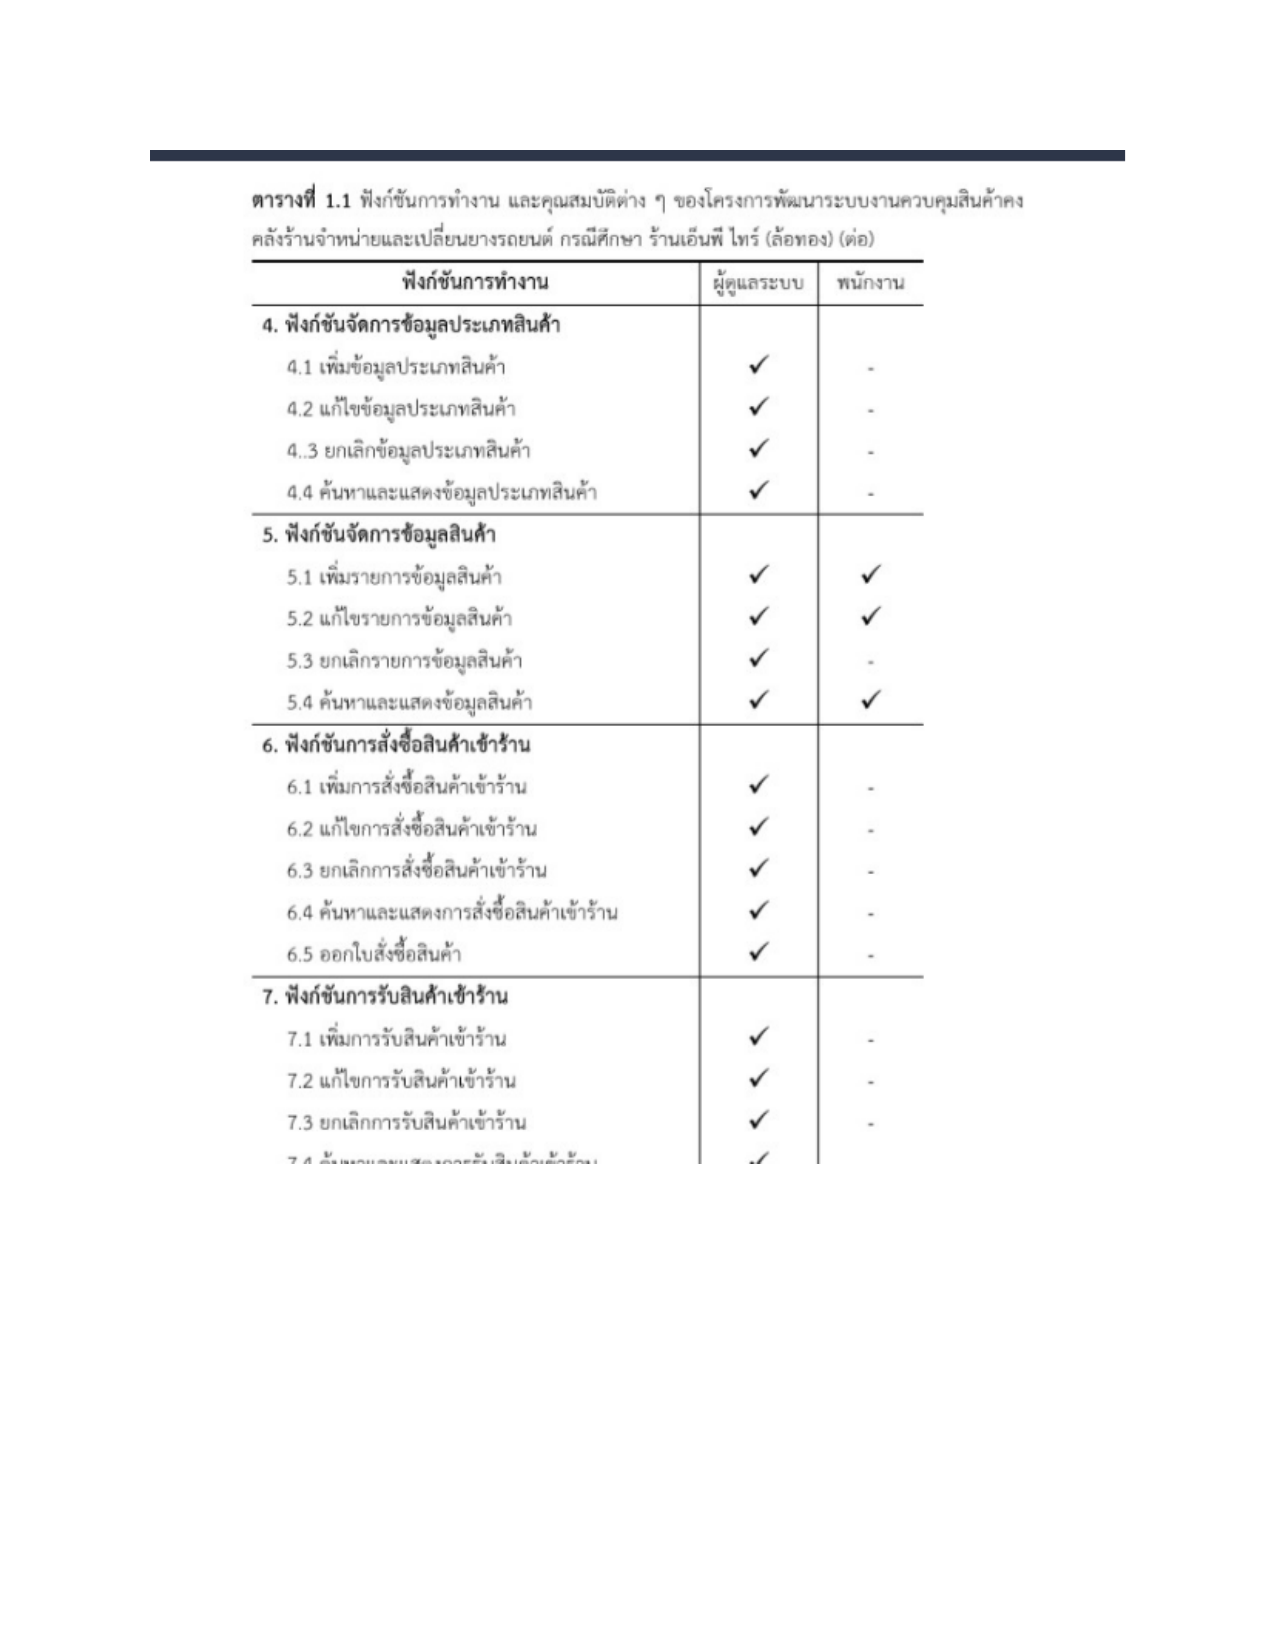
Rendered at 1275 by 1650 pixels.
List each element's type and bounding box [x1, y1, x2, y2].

picture [150, 150, 1125, 1164]
